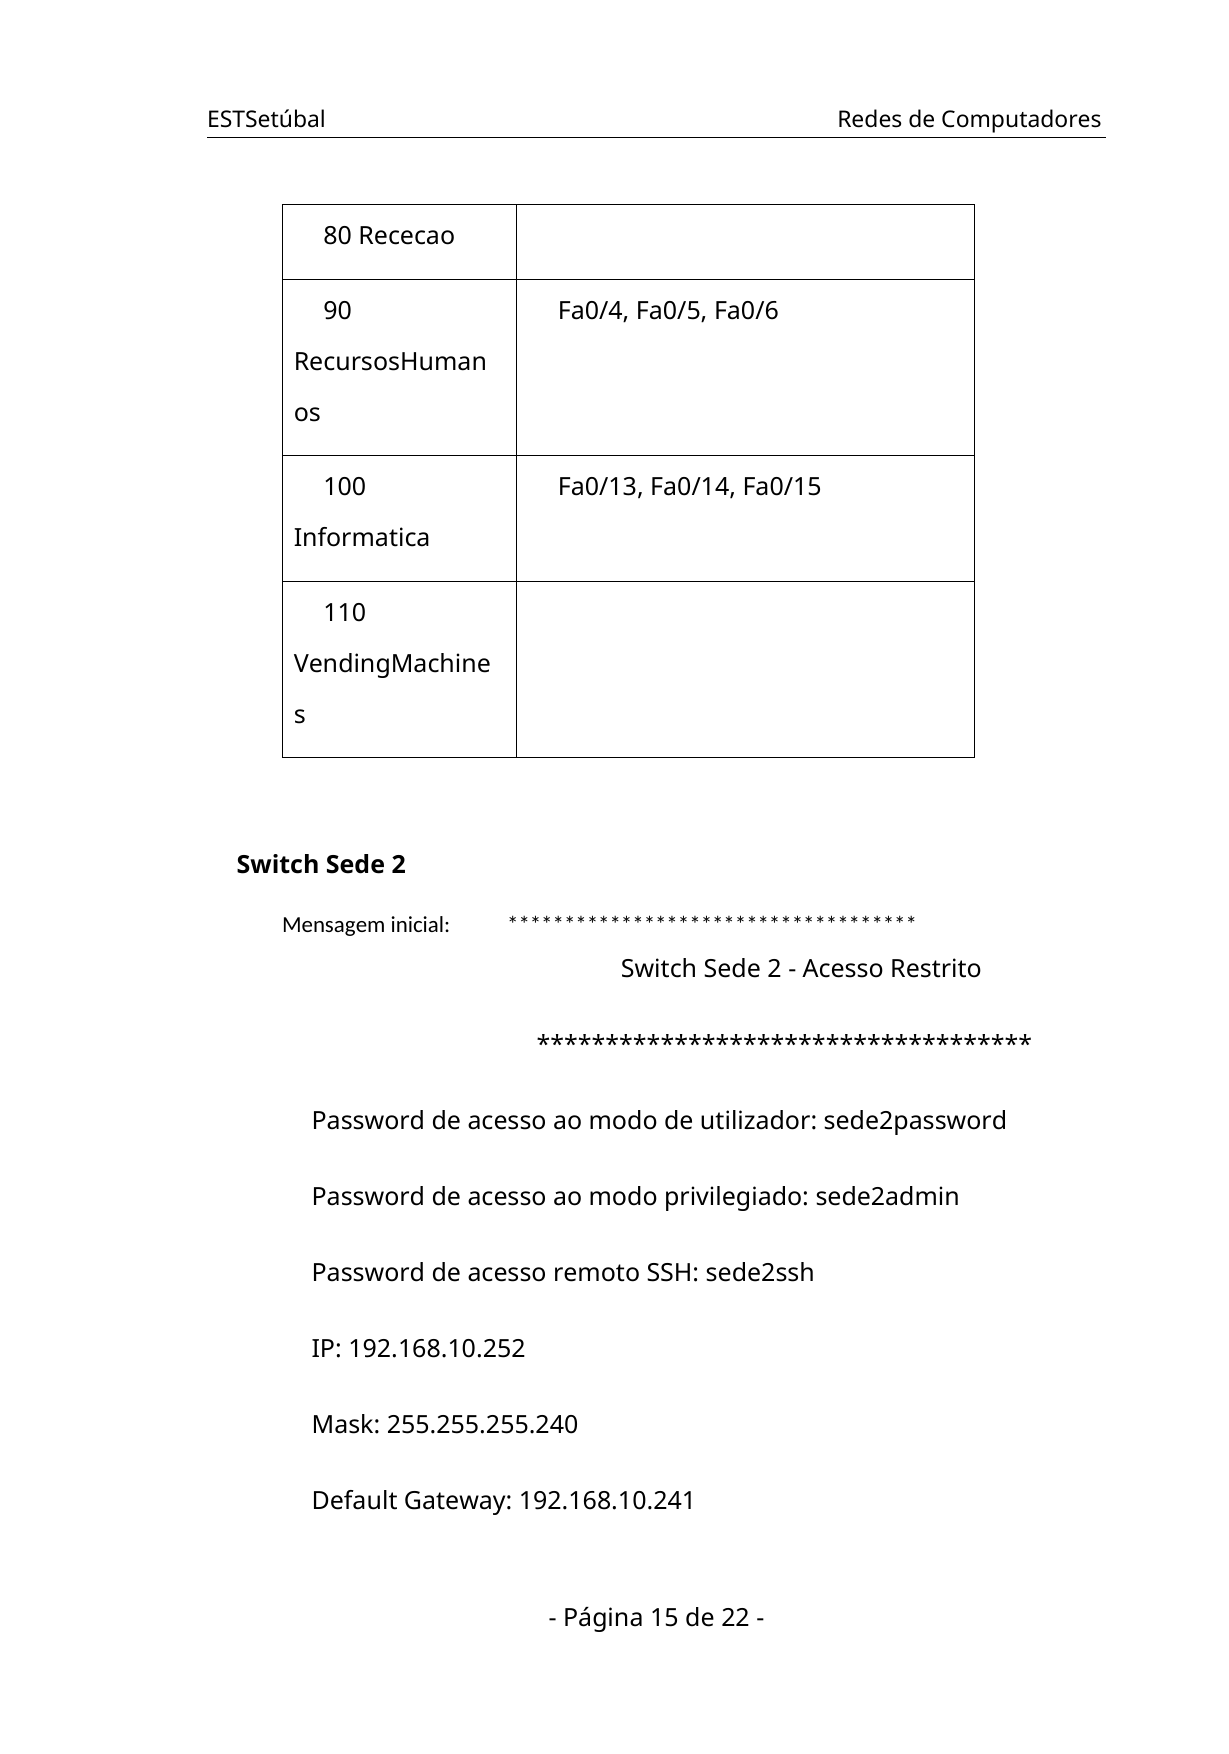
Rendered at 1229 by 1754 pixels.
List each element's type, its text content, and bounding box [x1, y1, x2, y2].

table_cell 80 Rececao [283, 205, 516, 279]
text Mensagem inicial: ************************************ [282, 910, 1110, 938]
table_cell 110 VendingMachines [283, 582, 516, 757]
table_cell 100 Informatica [283, 456, 516, 581]
table_cell [517, 582, 974, 757]
text Password de acesso remoto SSH: sede2ssh [282, 1255, 1106, 1289]
text Default Gateway: 192.168.10.241 [282, 1483, 1106, 1517]
text Switch Sede 2 [207, 847, 1106, 881]
text Password de acesso ao modo de utilizador: sede2password [282, 1103, 1106, 1137]
text ************************************ [507, 1027, 1106, 1061]
table_cell [517, 205, 974, 279]
table_cell Fa0/13, Fa0/14, Fa0/15 [517, 456, 974, 581]
table_cell Fa0/4, Fa0/5, Fa0/6 [517, 280, 974, 455]
table_cell 90 RecursosHumanos [283, 280, 516, 455]
text Password de acesso ao modo privilegiado: sede2admin [282, 1179, 1106, 1213]
text Switch Sede 2 - Acesso Restrito [507, 951, 1106, 985]
text Mask: 255.255.255.240 [282, 1407, 1106, 1441]
text IP: 192.168.10.252 [282, 1331, 1106, 1365]
